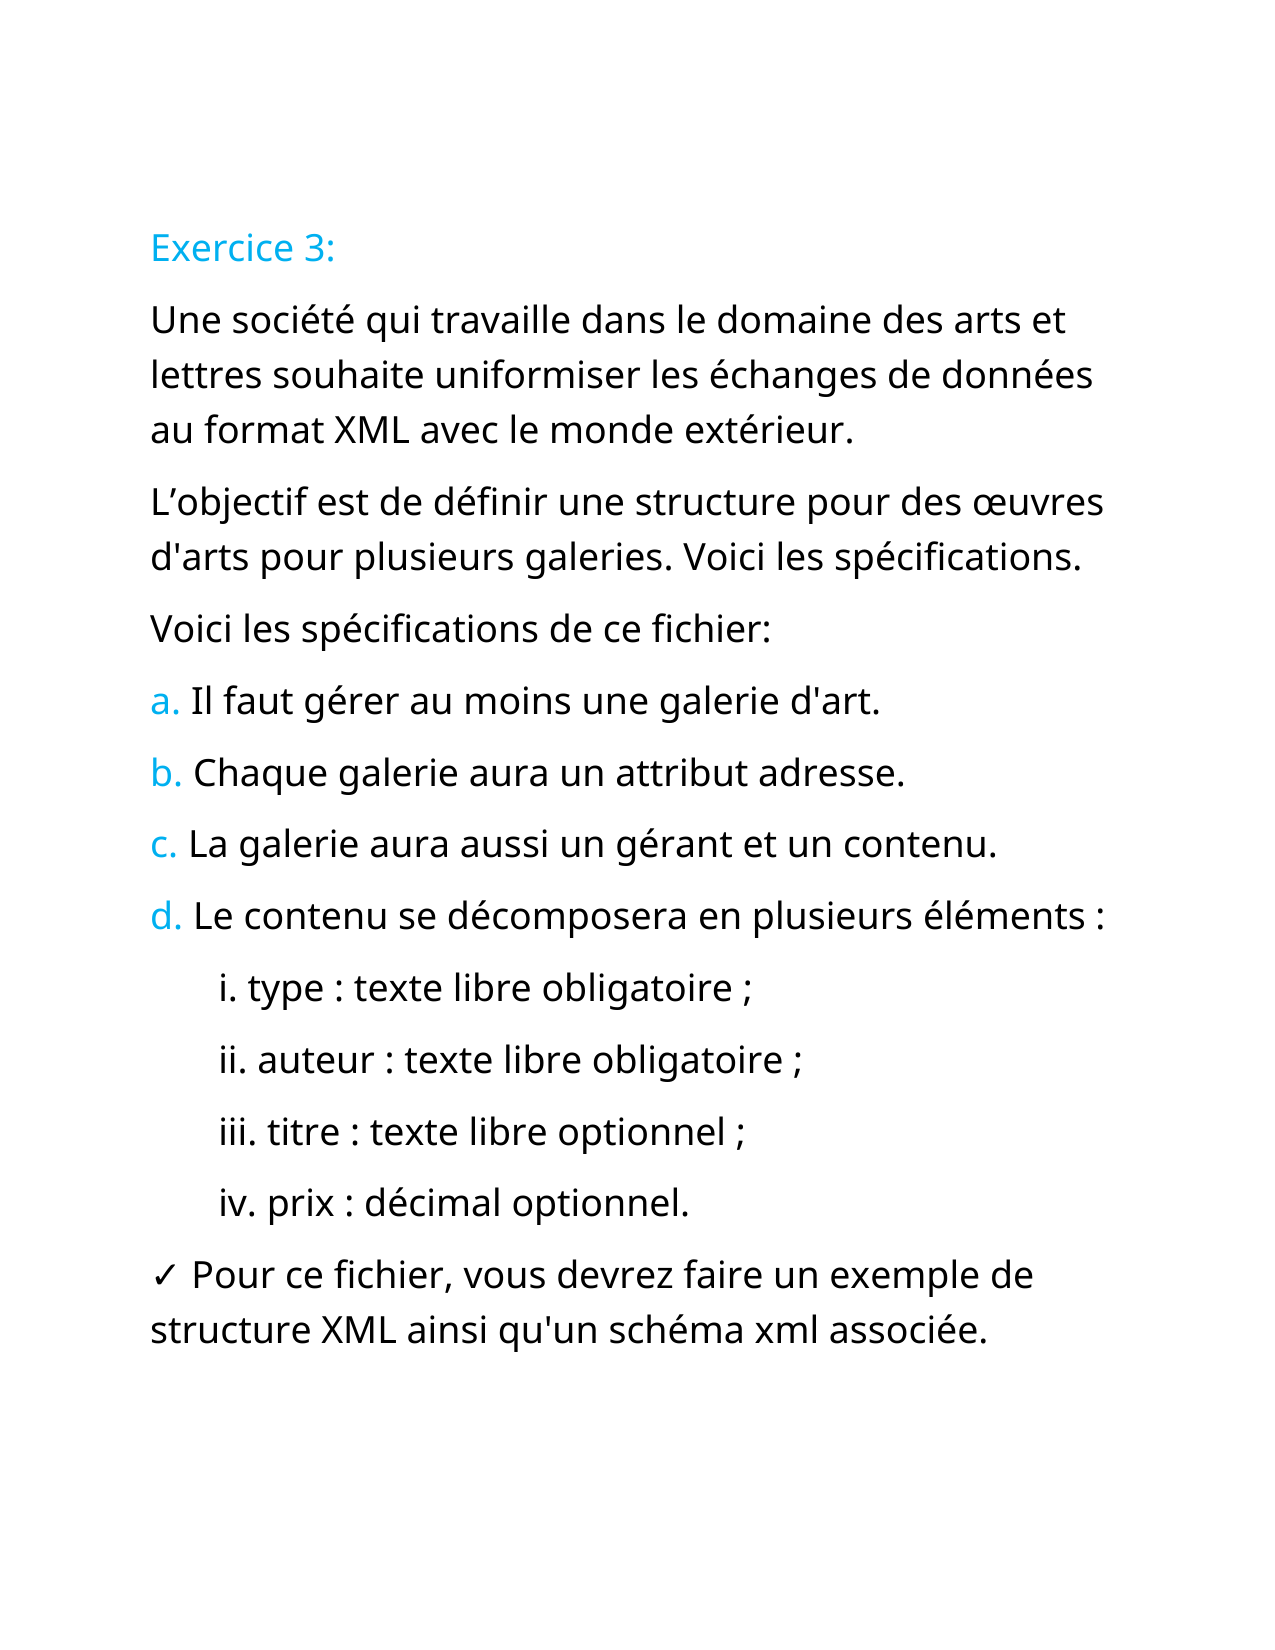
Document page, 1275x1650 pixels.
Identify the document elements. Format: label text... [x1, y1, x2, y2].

text Une société qui travaille dans le domaine des arts et lettres souhaite uniformiser les échanges de données au format XML avec le monde extérieur. [150, 293, 1125, 455]
text i. type : texte libre obligatoire ; [150, 961, 1125, 1012]
text c. La galerie aura aussi un gérant et un contenu. [150, 818, 1125, 869]
text a. Il faut gérer au moins une galerie d'art. [150, 674, 1125, 725]
text ii. auteur : texte libre obligatoire ; [150, 1033, 1125, 1084]
text iv. prix : décimal optionnel. [150, 1177, 1125, 1228]
text iii. titre : texte libre optionnel ; [150, 1105, 1125, 1156]
text b. Chaque galerie aura un attribut adresse. [150, 746, 1125, 797]
text Voici les spécifications de ce fichier: [150, 602, 1125, 653]
text L’objectif est de définir une structure pour des œuvres d'arts pour plusieurs galeries. Voici les spécifications. [150, 476, 1125, 582]
text d. Le contenu se décomposera en plusieurs éléments : [150, 889, 1125, 941]
text Exercice 3: [150, 222, 1125, 273]
text ✓ Pour ce fichier, vous devrez faire un exemple de structure XML ainsi qu'un schéma xml associée. [150, 1248, 1125, 1354]
